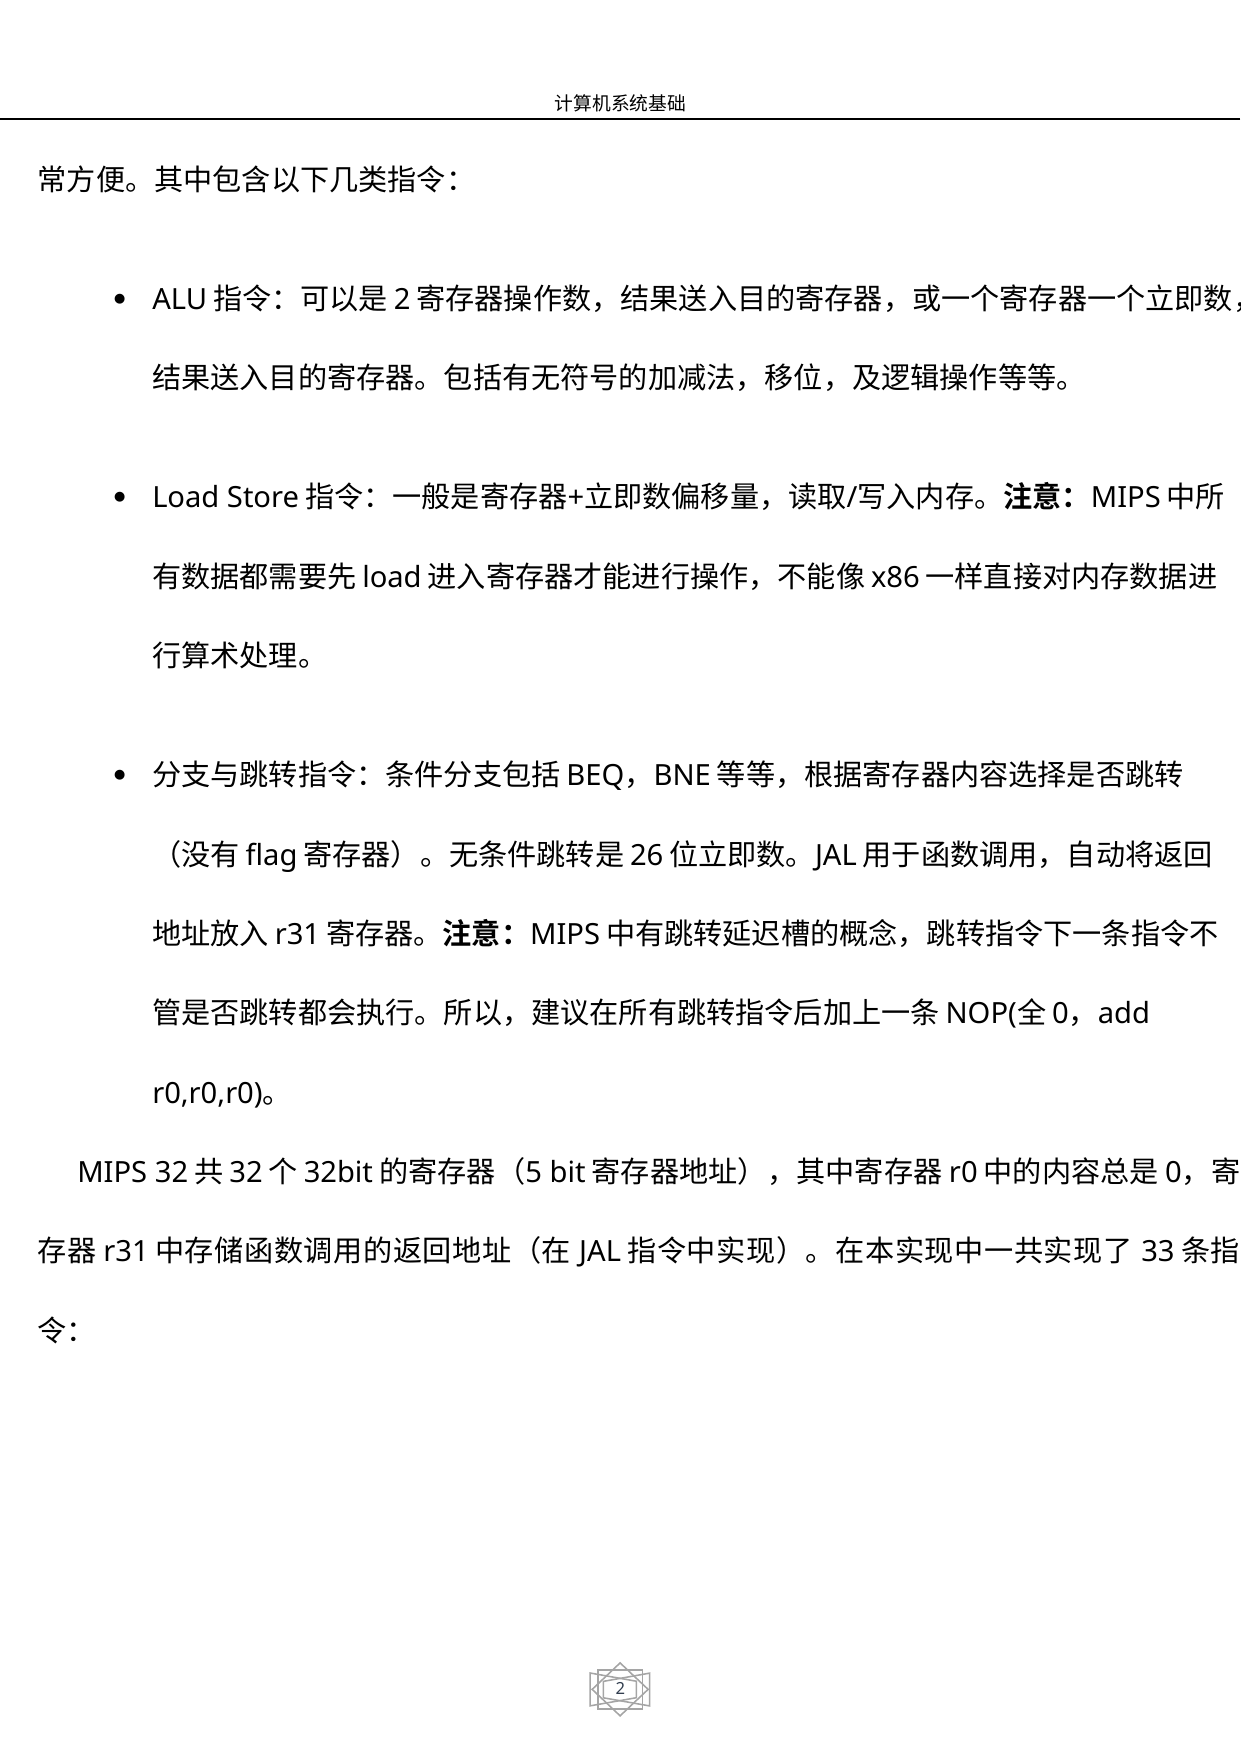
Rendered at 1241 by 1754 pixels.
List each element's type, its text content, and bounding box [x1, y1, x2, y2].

list ALU指令：可以是2寄存器操作数，结果送入目的寄存器，或一个寄存器一个立即数，结果送入目的寄存器。包括有无符号的加减法，移位，及逻辑操作等等。 [114, 257, 1240, 416]
list 分支与跳转指令：条件分支包括BEQ，BNE等等，根据寄存器内容选择是否跳转（没有flag寄存器）。无条件跳转是26位立即数。JAL用于函数调用，自动将返回地址放入r31寄存器。注意：MIPS中有跳转延迟槽的概念，跳转指令下一条指令不管是否跳转都会执行。所以，建议在所有跳转指令后加上一条NOP(全0，add r0,r0,r0)。 [114, 733, 1240, 1130]
list Load Store指令：一般是寄存器+立即数偏移量，读取/写入内存。注意：MIPS中所有数据都需要先load进入寄存器才能进行操作，不能像x86一样直接对内存数据进行算术处理。 [114, 456, 1240, 694]
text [37, 138, 1240, 217]
text MIPS 32共32个32bit的寄存器（5 bit寄存器地址），其中寄存器r0中的内容总是0，寄存器r31中存储函数调用的返回地址（在JAL指令中实现）。在本实现中一共实现了33条指令： [37, 1130, 1240, 1368]
